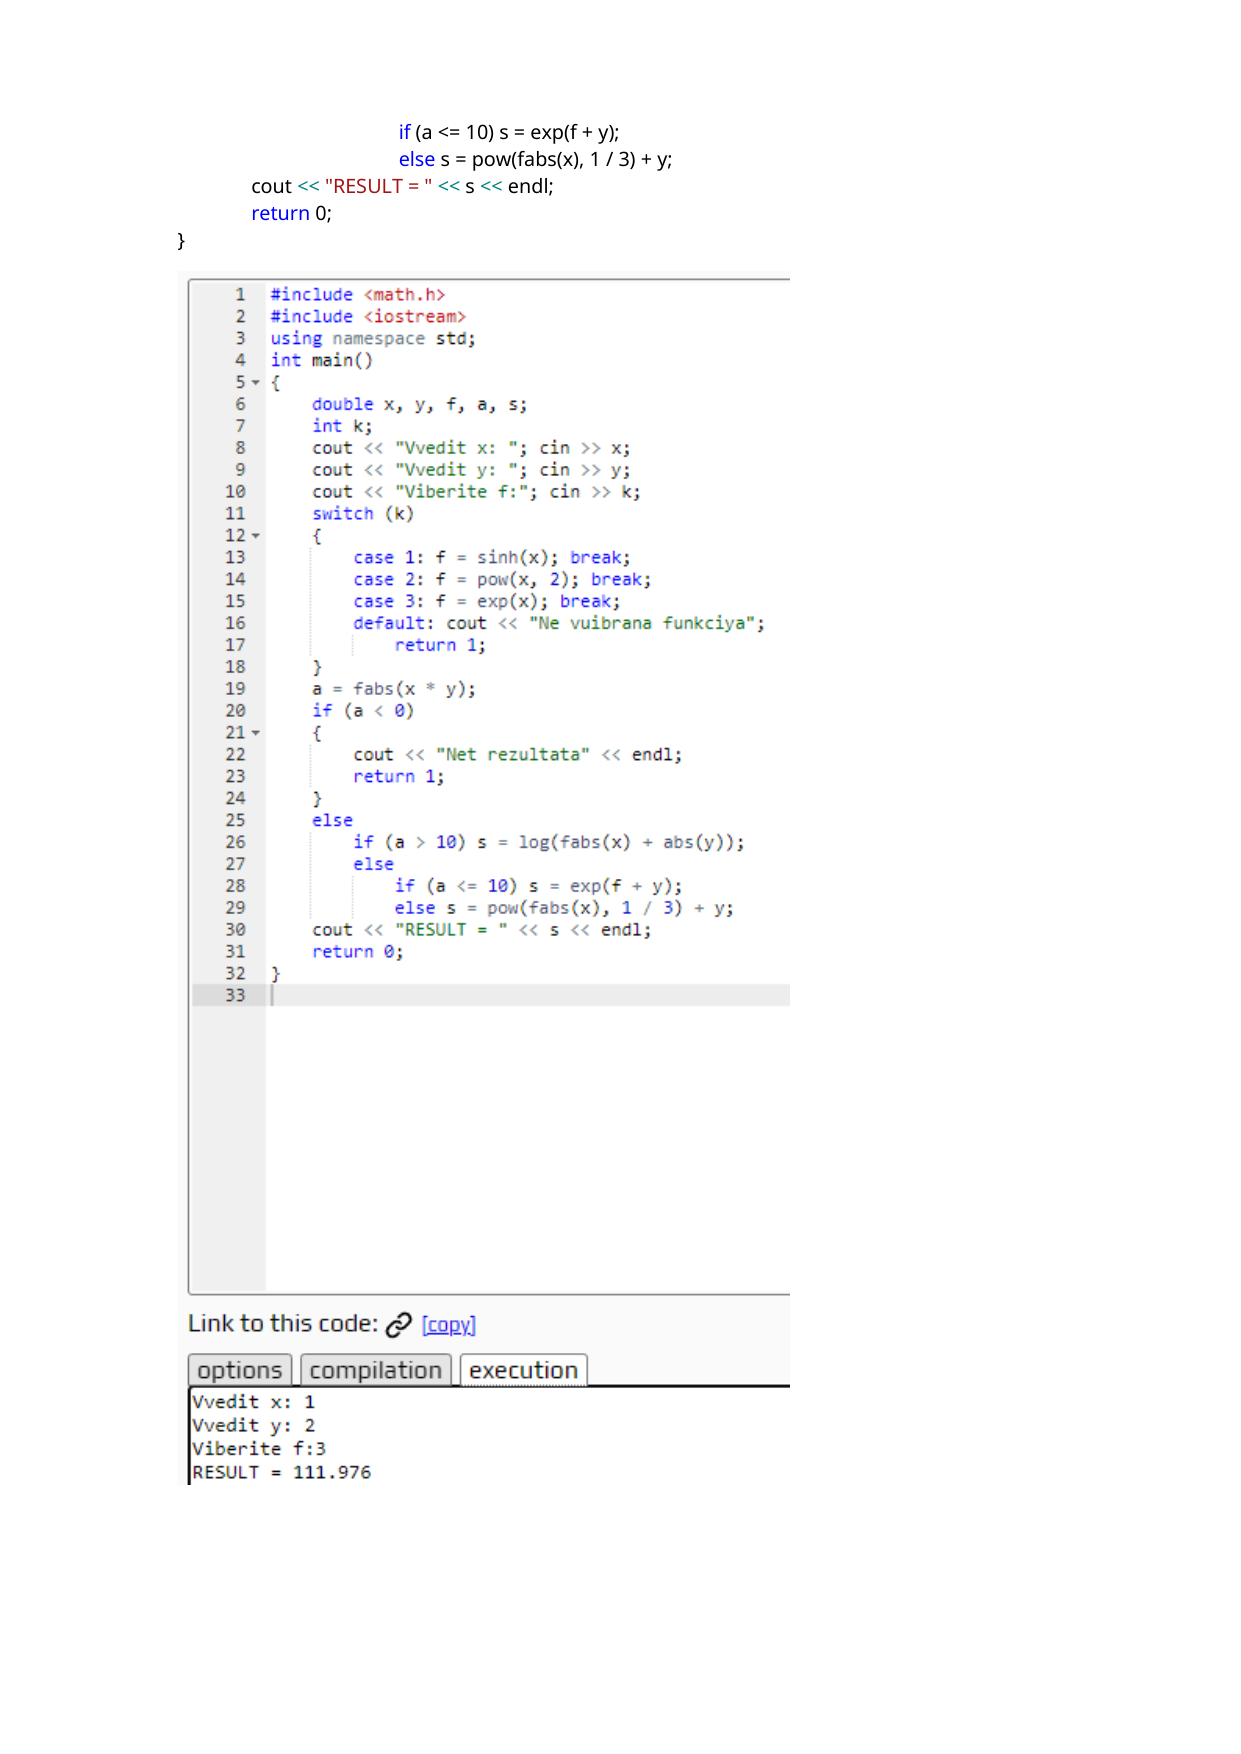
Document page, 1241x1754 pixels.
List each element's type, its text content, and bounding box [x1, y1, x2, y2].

text else s = pow(fabs(x), 1 / 3) + y; [177, 145, 1152, 172]
text return 0; [177, 199, 1152, 226]
picture [177, 271, 790, 1485]
text cout << "RESULT = " << s << endl; [177, 172, 1152, 199]
text if (a <= 10) s = exp(f + y); [177, 118, 1152, 145]
text } [177, 226, 1152, 253]
